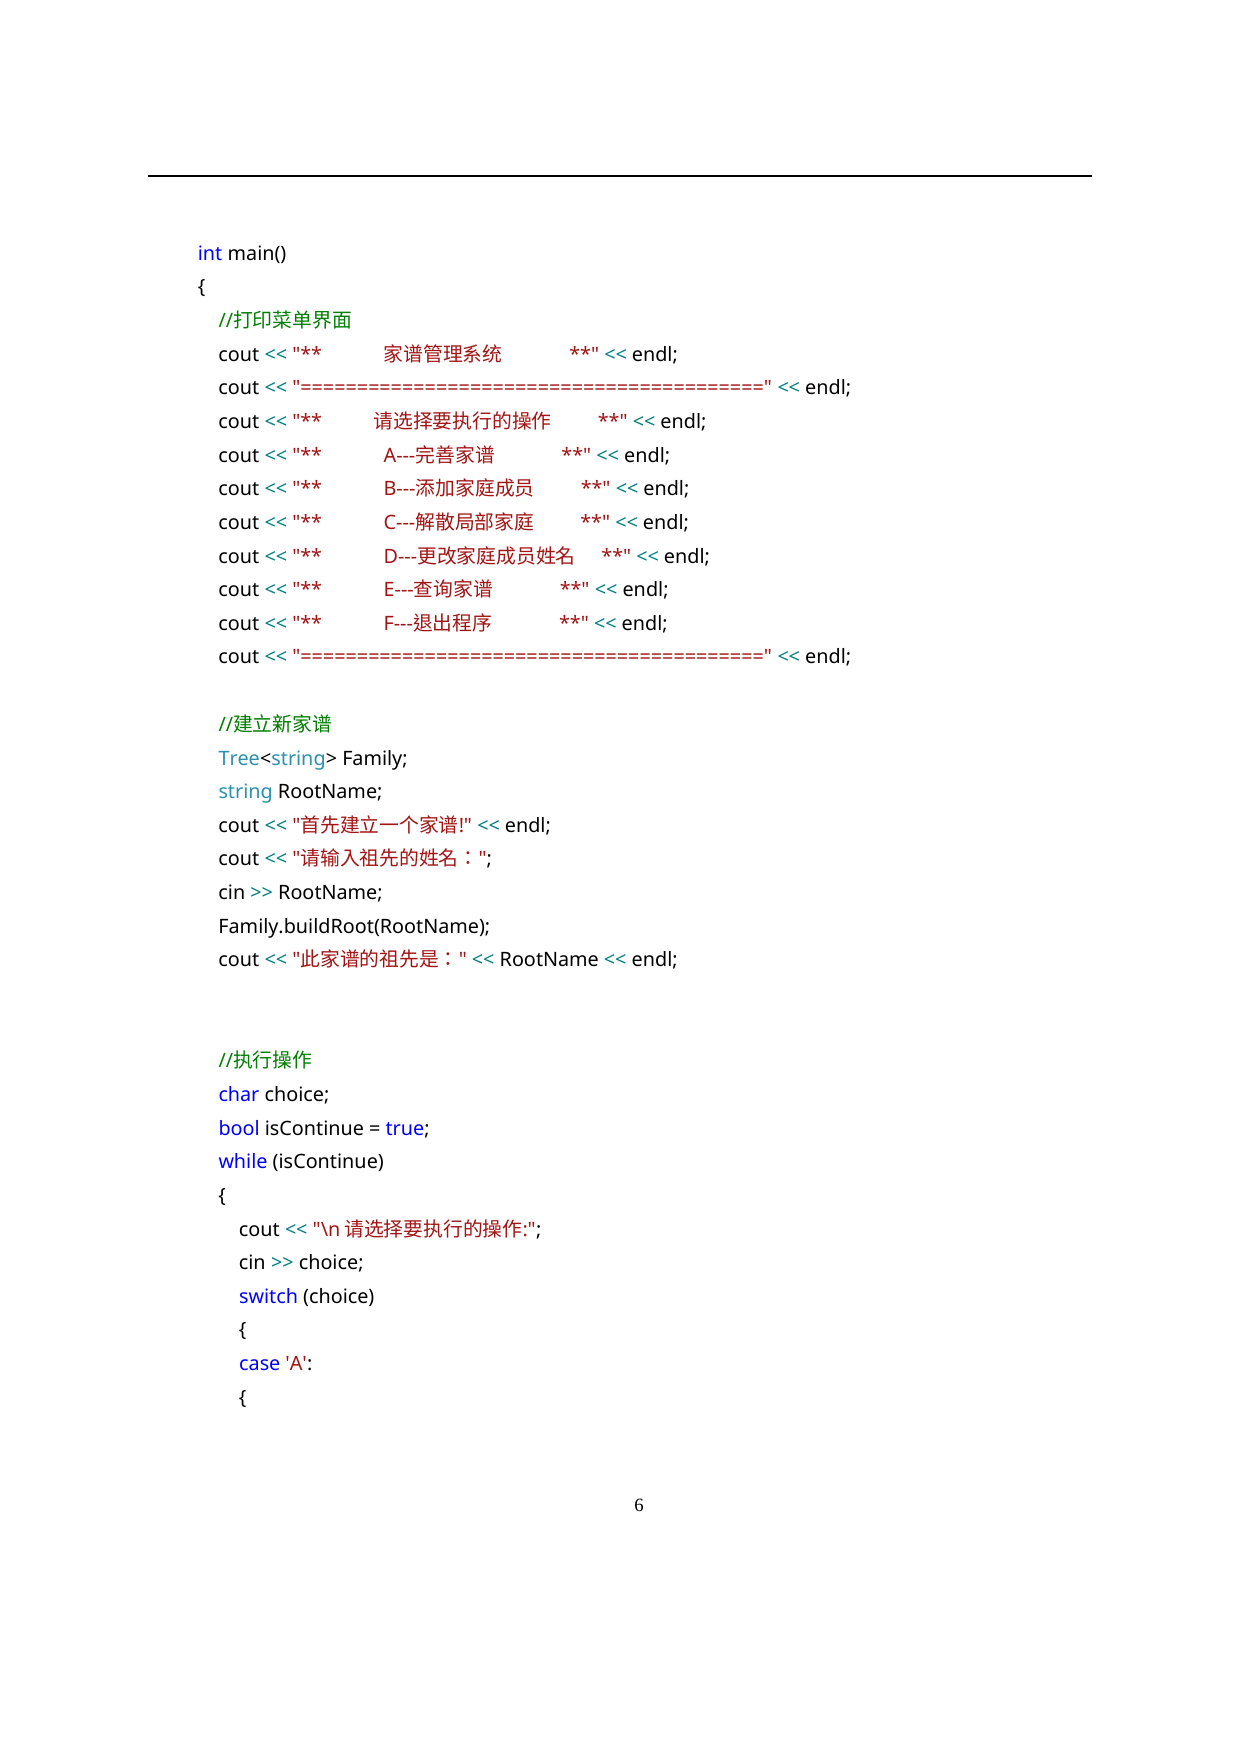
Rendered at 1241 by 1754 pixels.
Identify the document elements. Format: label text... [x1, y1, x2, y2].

text case 'A': [148, 1349, 1092, 1376]
text string RootName; [148, 777, 1092, 804]
text cout << "** B---添加家庭成员 **" << endl; [148, 474, 1092, 502]
text cin >> RootName; [148, 878, 1092, 905]
text Tree<string> Family; [148, 744, 1092, 771]
text cout << "** 家谱管理系统 **" << endl; [148, 340, 1092, 367]
text //建立新家谱 [148, 710, 1092, 737]
text cout << "此家谱的祖先是：" << RootName << endl; [148, 946, 1092, 973]
text cout << "请输入祖先的姓名："; [148, 845, 1092, 872]
text //打印菜单界面 [148, 306, 1092, 333]
text { [148, 1383, 1092, 1410]
text while (isContinue) [148, 1147, 1092, 1174]
text cout << "=========================================" << endl; [148, 643, 1092, 670]
text cout << "** 请选择要执行的操作 **" << endl; [148, 407, 1092, 434]
text //执行操作 [148, 1047, 1092, 1073]
text Family.buildRoot(RootName); [148, 912, 1092, 939]
text char choice; [148, 1080, 1092, 1107]
text switch (choice) [148, 1282, 1092, 1309]
text cout << "** F---退出程序 **" << endl; [148, 609, 1092, 636]
text bool isContinue = true; [148, 1114, 1092, 1141]
text cout << "=========================================" << endl; [148, 374, 1092, 401]
text { [148, 1316, 1092, 1343]
text cout << "** A---完善家谱 **" << endl; [148, 441, 1092, 468]
text cout << "** E---查询家谱 **" << endl; [148, 576, 1092, 602]
text { [148, 273, 1092, 300]
text cout << "** D---更改家庭成员姓名 **" << endl; [148, 542, 1092, 569]
text { [148, 1181, 1092, 1208]
text cout << "** C---解散局部家庭 **" << endl; [148, 508, 1092, 535]
text cout << "\n请选择要执行的操作:"; [148, 1215, 1092, 1242]
text cin >> choice; [148, 1248, 1092, 1275]
text cout << "首先建立一个家谱!" << endl; [148, 811, 1092, 838]
text int main() [148, 239, 1092, 266]
